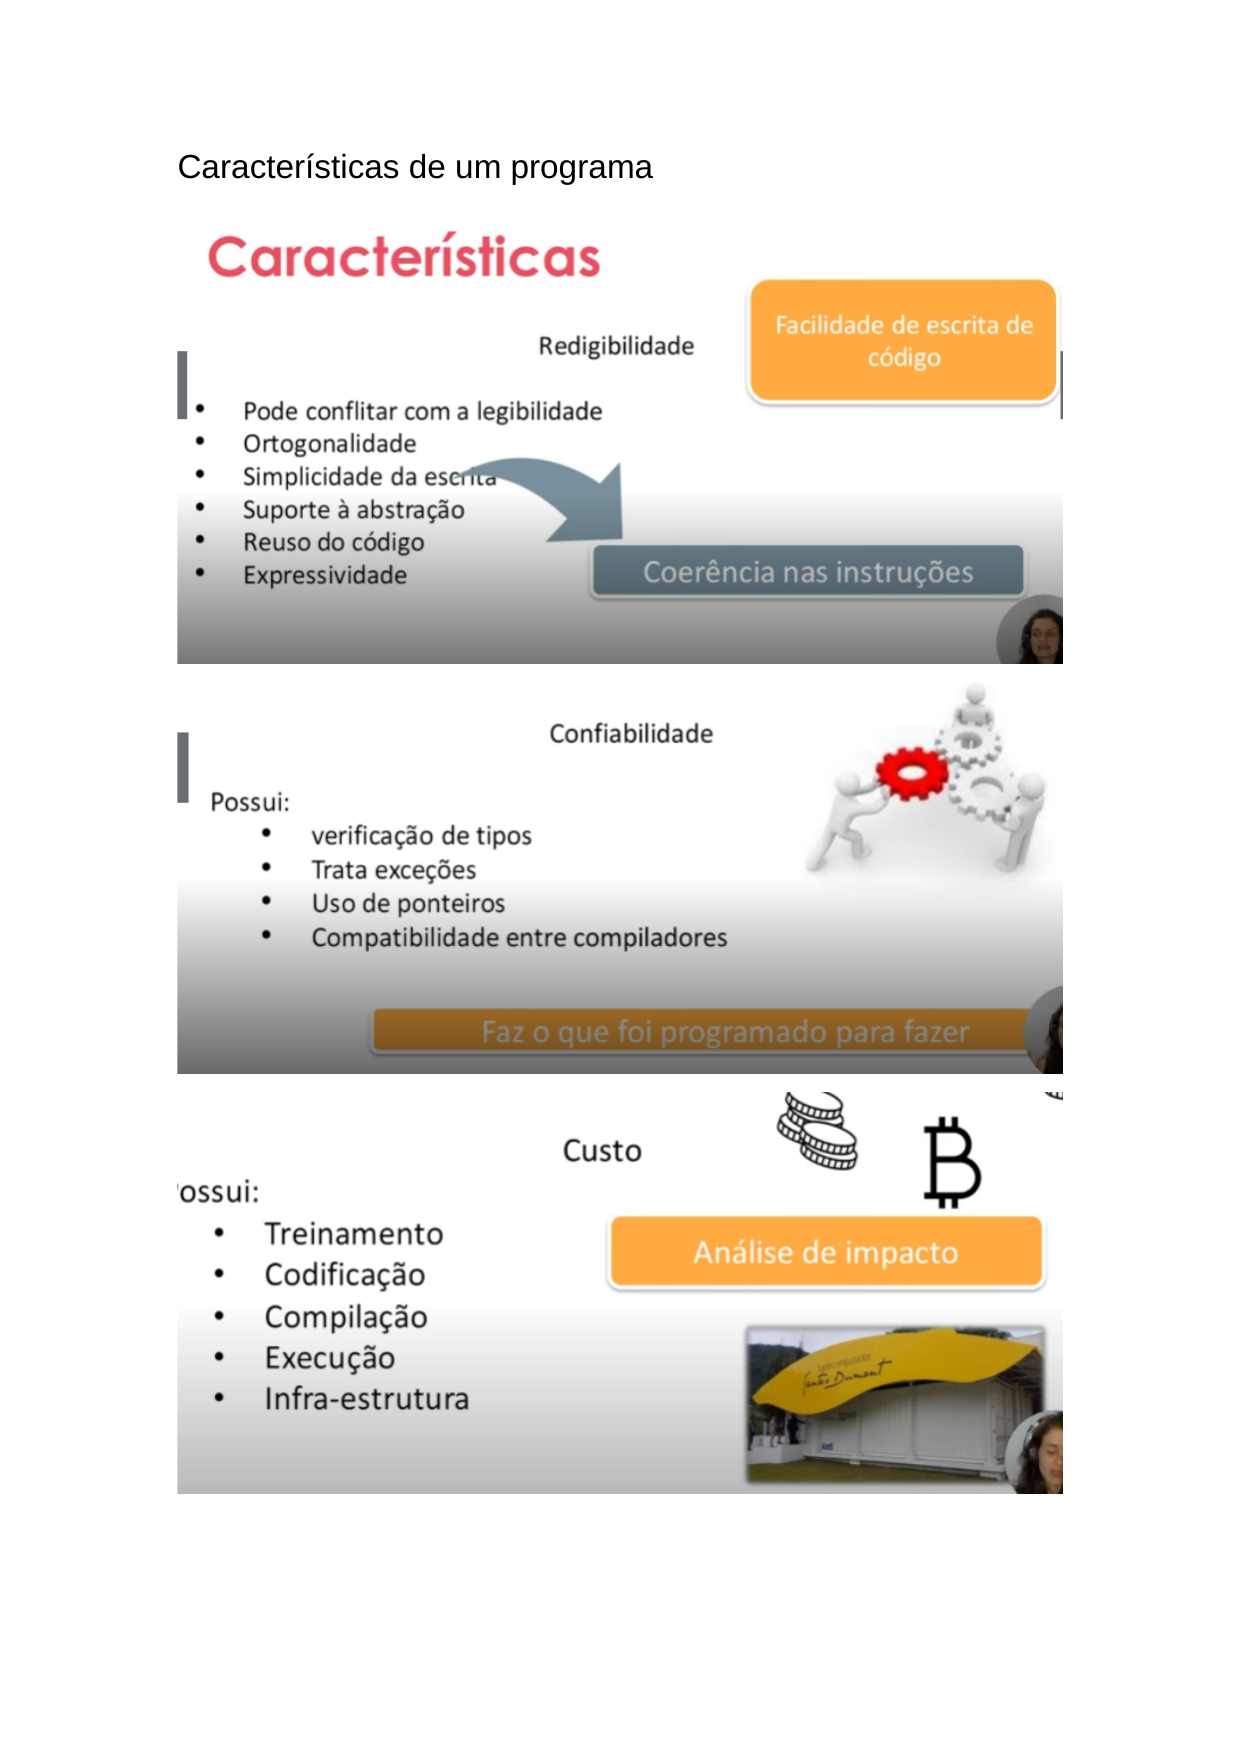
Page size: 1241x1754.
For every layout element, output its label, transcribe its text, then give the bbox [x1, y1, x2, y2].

subtitle Características de um programa [177, 148, 1063, 186]
picture [177, 205, 1063, 664]
picture [177, 682, 1063, 1074]
picture [177, 1092, 1063, 1494]
